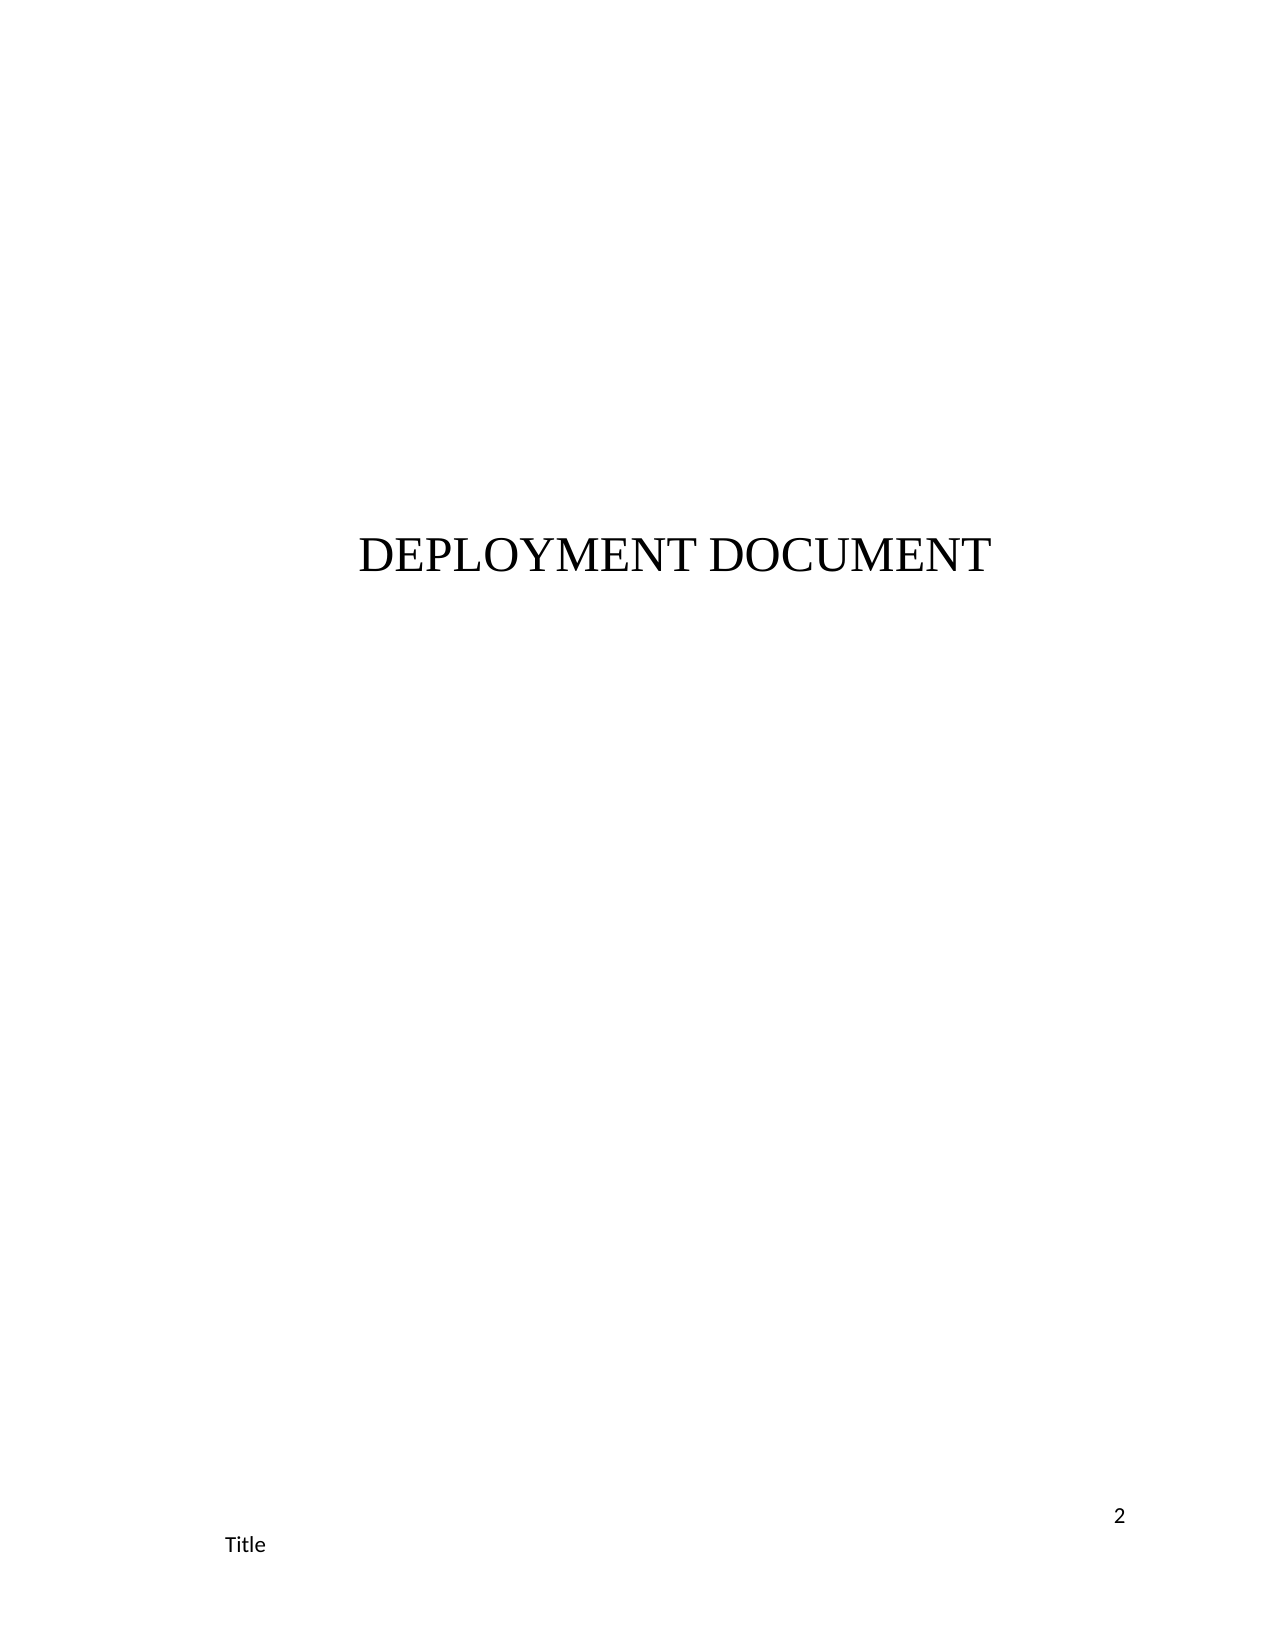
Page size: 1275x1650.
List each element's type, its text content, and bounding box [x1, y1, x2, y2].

text DEPLOYMENT DOCUMENT [225, 525, 1125, 582]
